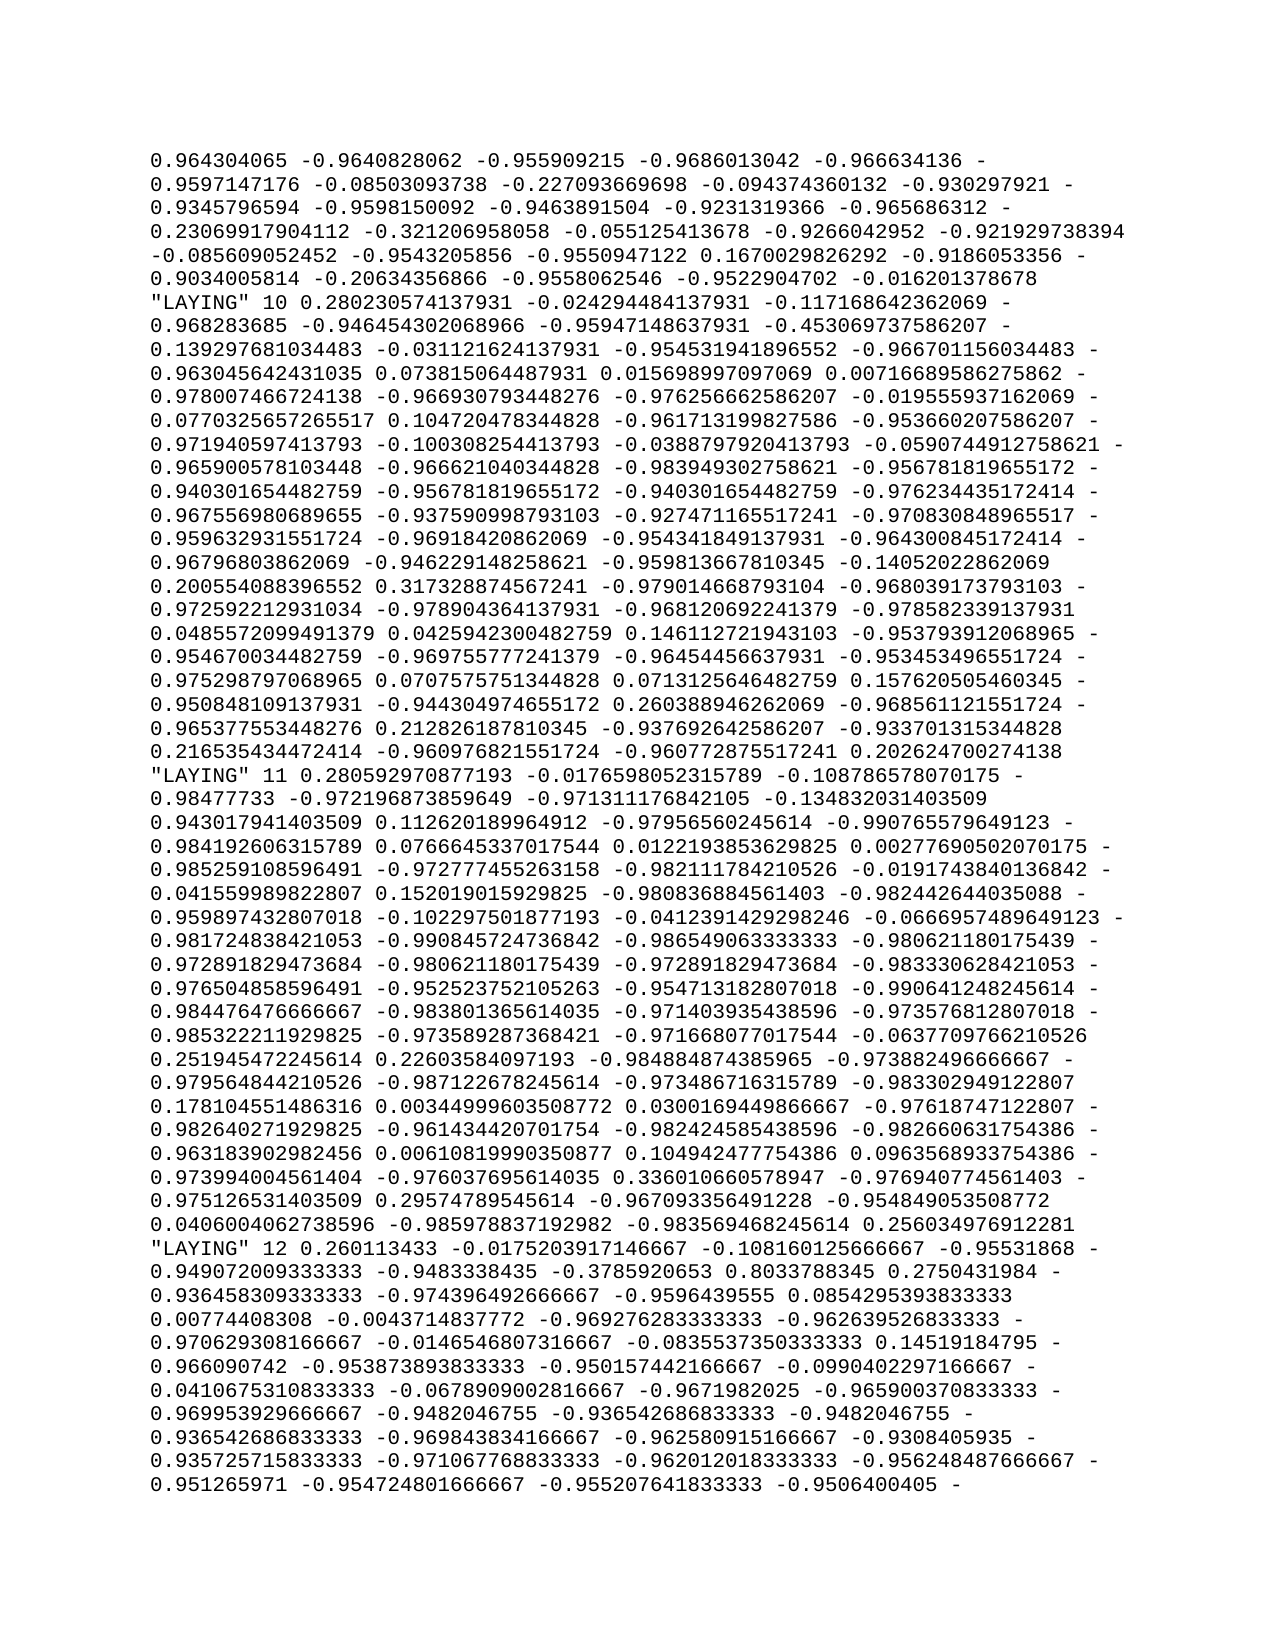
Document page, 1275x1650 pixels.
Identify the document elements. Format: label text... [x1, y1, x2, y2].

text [150, 150, 1125, 292]
text "LAYING" 11 0.280592970877193 -0.0176598052315789 -0.108786578070175 -0.98477733 -0.972196873859649 -0.971311176842105 -0.134832031403509 0.943017941403509 0.112620189964912 -0.97956560245614 -0.990765579649123 -0.984192606315789 0.0766645337017544 0.0122193853629825 0.00277690502070175 -0.985259108596491 -0.972777455263158 -0.982111784210526 -0.0191743840136842 -0.041559989822807 0.152019015929825 -0.980836884561403 -0.982442644035088 -0.959897432807018 -0.102297501877193 -0.0412391429298246 -0.0666957489649123 -0.981724838421053 -0.990845724736842 -0.986549063333333 -0.980621180175439 -0.972891829473684 -0.980621180175439 -0.972891829473684 -0.983330628421053 -0.976504858596491 -0.952523752105263 -0.954713182807018 -0.990641248245614 -0.984476476666667 -0.983801365614035 -0.971403935438596 -0.973576812807018 -0.985322211929825 -0.973589287368421 -0.971668077017544 -0.0637709766210526 0.251945472245614 0.22603584097193 -0.984884874385965 -0.973882496666667 -0.979564844210526 -0.987122678245614 -0.973486716315789 -0.983302949122807 0.178104551486316 0.00344999603508772 0.0300169449866667 -0.97618747122807 -0.982640271929825 -0.961434420701754 -0.982424585438596 -0.982660631754386 -0.963183902982456 0.00610819990350877 0.104942477754386 0.0963568933754386 -0.973994004561404 -0.976037695614035 0.336010660578947 -0.976940774561403 -0.975126531403509 0.29574789545614 -0.967093356491228 -0.954849053508772 0.0406004062738596 -0.985978837192982 -0.983569468245614 0.256034976912281 [150, 765, 1125, 1238]
text "LAYING" 10 0.280230574137931 -0.024294484137931 -0.117168642362069 -0.968283685 -0.946454302068966 -0.95947148637931 -0.453069737586207 -0.139297681034483 -0.031121624137931 -0.954531941896552 -0.966701156034483 -0.963045642431035 0.073815064487931 0.015698997097069 0.00716689586275862 -0.978007466724138 -0.966930793448276 -0.976256662586207 -0.019555937162069 -0.0770325657265517 0.104720478344828 -0.961713199827586 -0.953660207586207 -0.971940597413793 -0.100308254413793 -0.0388797920413793 -0.0590744912758621 -0.965900578103448 -0.966621040344828 -0.983949302758621 -0.956781819655172 -0.940301654482759 -0.956781819655172 -0.940301654482759 -0.976234435172414 -0.967556980689655 -0.937590998793103 -0.927471165517241 -0.970830848965517 -0.959632931551724 -0.96918420862069 -0.954341849137931 -0.964300845172414 -0.96796803862069 -0.946229148258621 -0.959813667810345 -0.14052022862069 0.200554088396552 0.317328874567241 -0.979014668793104 -0.968039173793103 -0.972592212931034 -0.978904364137931 -0.968120692241379 -0.978582339137931 0.0485572099491379 0.0425942300482759 0.146112721943103 -0.953793912068965 -0.954670034482759 -0.969755777241379 -0.96454456637931 -0.953453496551724 -0.975298797068965 0.0707575751344828 0.0713125646482759 0.157620505460345 -0.950848109137931 -0.944304974655172 0.260388946262069 -0.968561121551724 -0.965377553448276 0.212826187810345 -0.937692642586207 -0.933701315344828 0.216535434472414 -0.960976821551724 -0.960772875517241 0.202624700274138 [150, 292, 1125, 765]
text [150, 1238, 1125, 1498]
